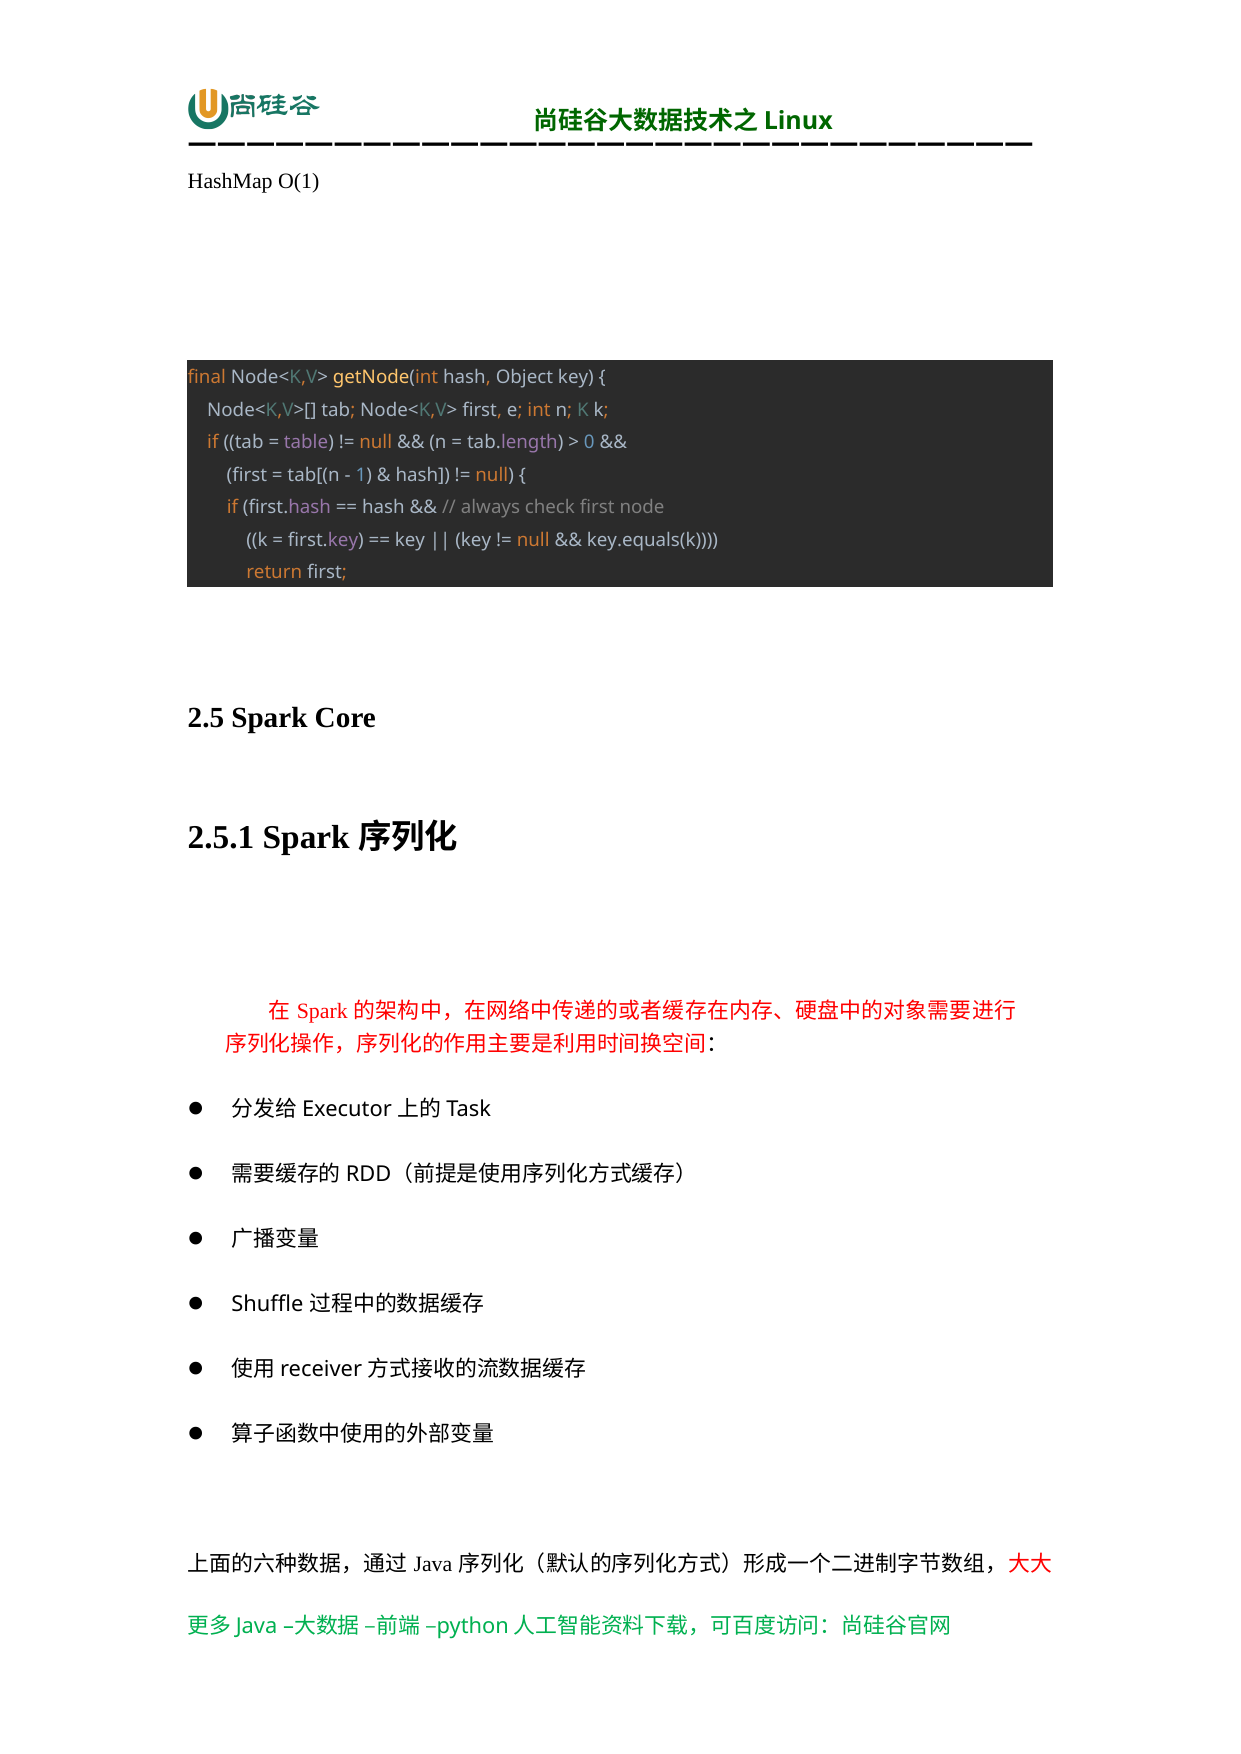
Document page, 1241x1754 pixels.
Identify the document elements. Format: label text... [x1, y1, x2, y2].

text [187, 1545, 1053, 1578]
text 在 Spark 的架构中，在网络中传递的或者缓存在内存、硬盘中的对象需要进行序列化操作，序列化的作用主要是利用时间换空间： [225, 993, 1017, 1058]
text final Node<K,V> getNode(int hash, Object key) { Node<K,V>[] tab; Node<K,V> first, e; int n; K k; if ((tab = table) != null && (n = tab.length) > 0 && (first = tab[(n - 1) & hash]) != null) { if (first.hash == hash && // always check first node ((k = first.key) == key || (key != null && key.equals(k)))) return first; [187, 360, 1053, 587]
subtitle 2.5.1 Spark 序列化 [187, 801, 1053, 866]
list 广播变量 [187, 1220, 1053, 1253]
list 算子函数中使用的外部变量 [187, 1415, 1053, 1448]
list 使用 receiver 方式接收的流数据缓存 [187, 1350, 1053, 1383]
list Shuffle 过程中的数据缓存 [187, 1285, 1053, 1318]
list 需要缓存的 RDD（前提是使用序列化方式缓存） [187, 1155, 1053, 1188]
subtitle 2.5 Spark Core [187, 685, 1053, 750]
text HashMap O(1) [187, 165, 1053, 197]
picture [187, 88, 321, 130]
list 分发给 Executor 上的 Task [187, 1090, 1053, 1123]
